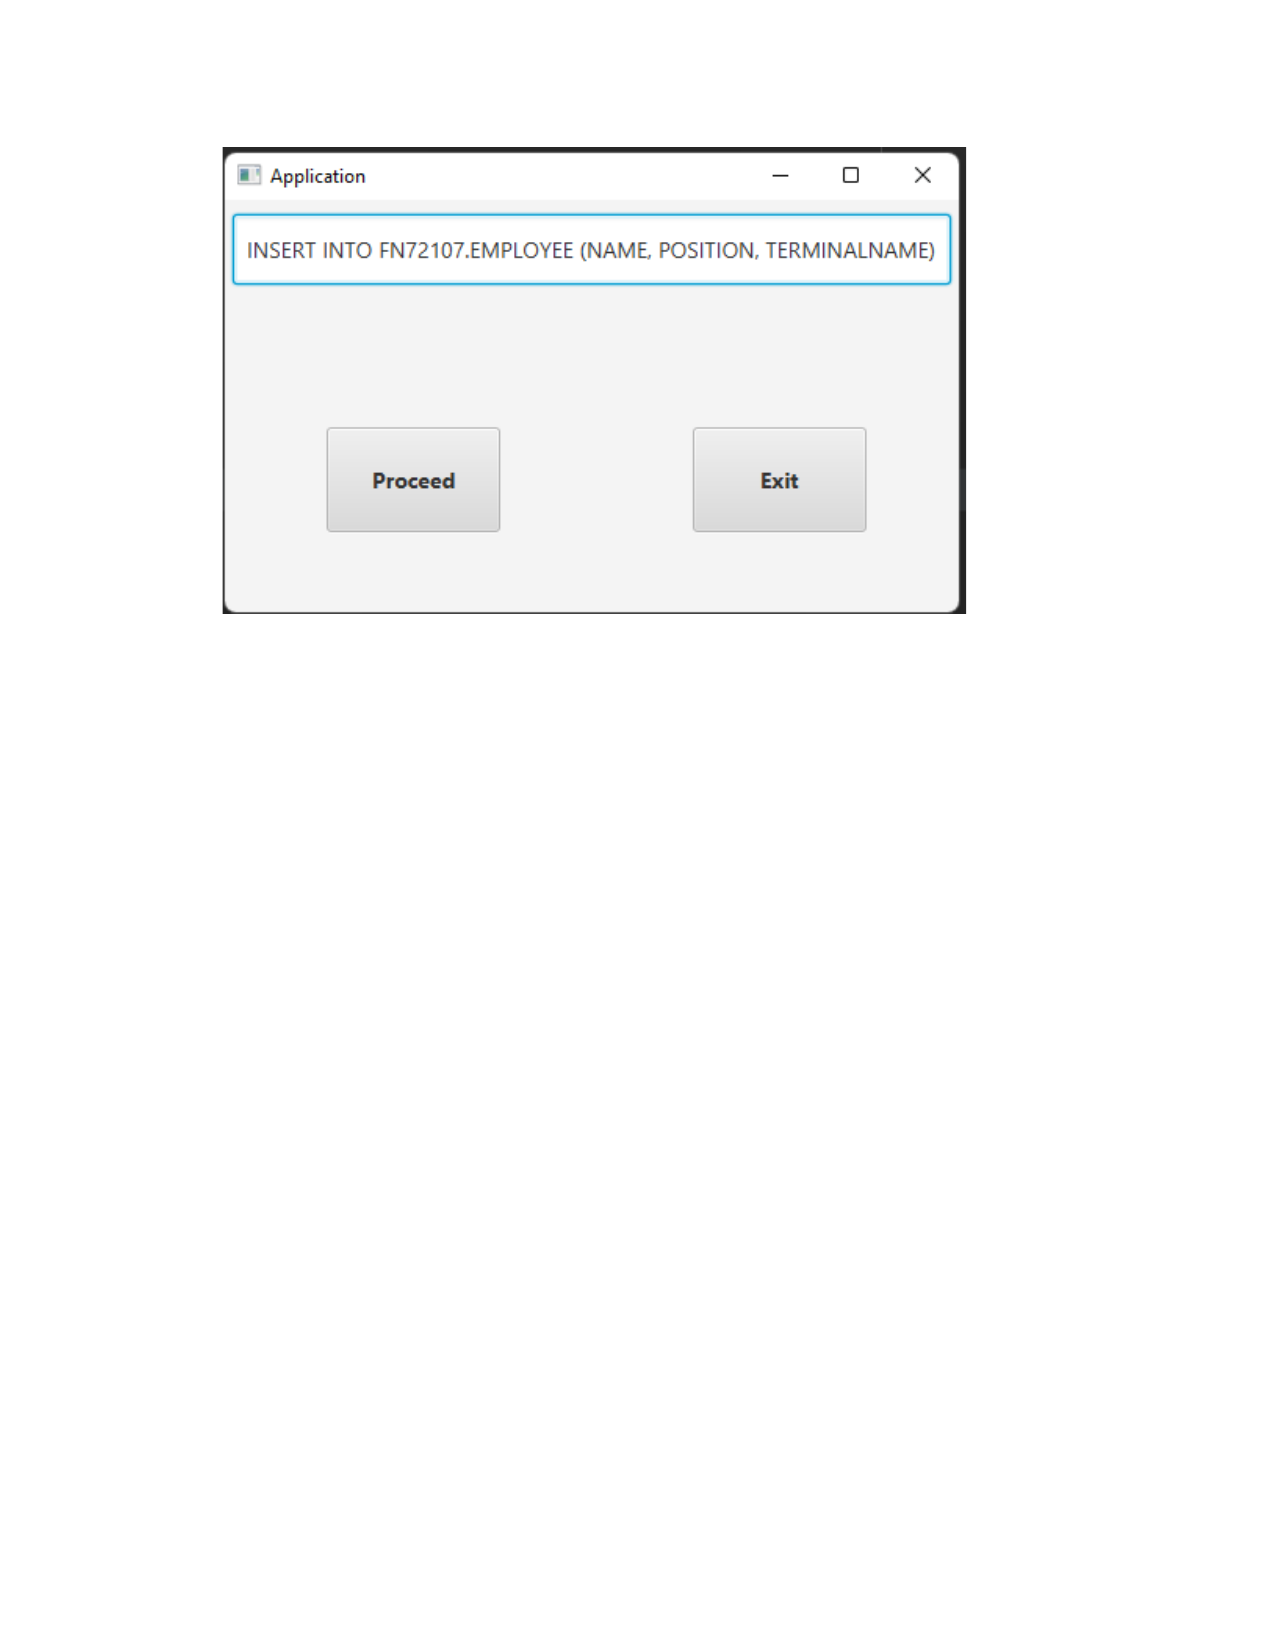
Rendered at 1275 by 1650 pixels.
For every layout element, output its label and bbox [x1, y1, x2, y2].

picture [222, 147, 967, 614]
